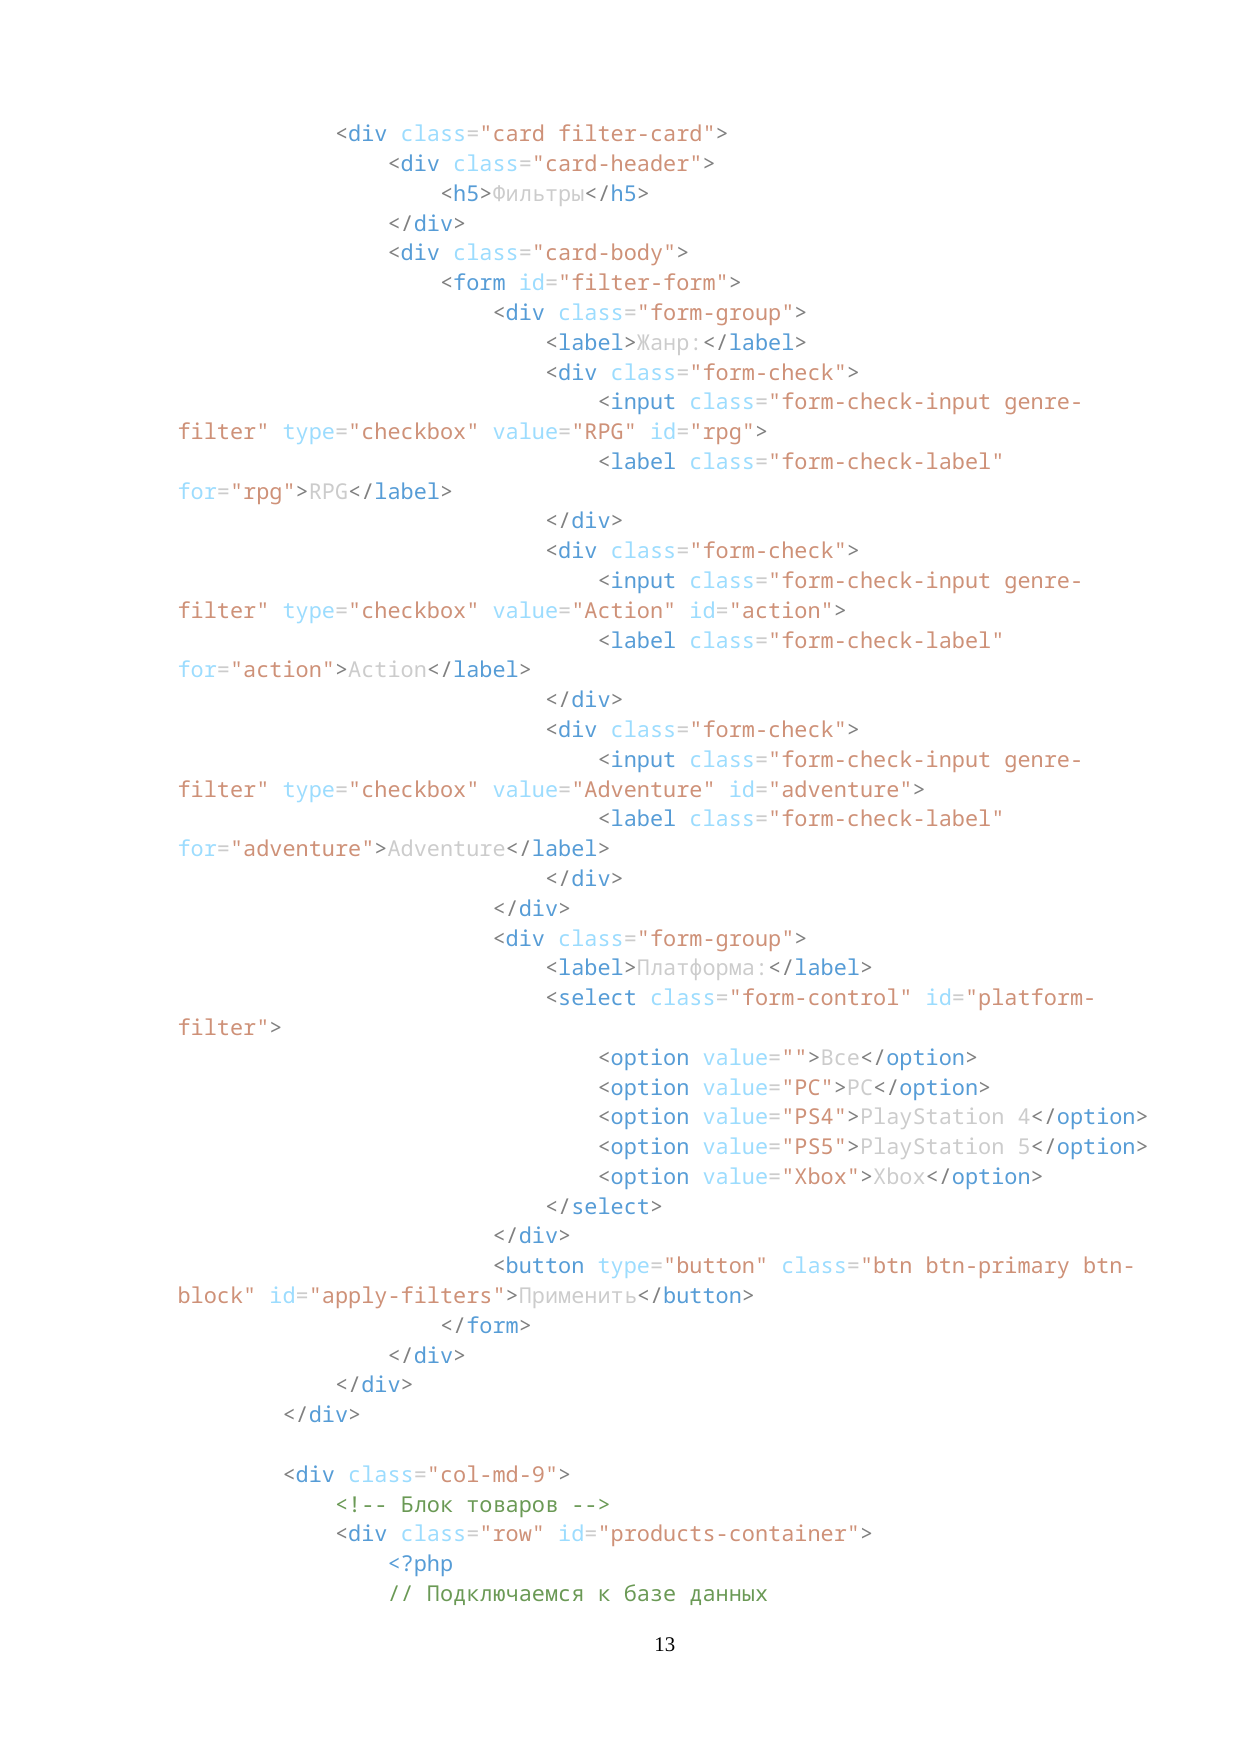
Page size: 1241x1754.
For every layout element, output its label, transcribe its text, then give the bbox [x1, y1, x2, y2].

text </form> [177, 1310, 1152, 1339]
text <input class="form-check-input genre-filter" type="checkbox" value="Action" id="action"> [177, 565, 1152, 624]
text <?php [177, 1548, 1152, 1578]
text // Подключаемся к базе данных [177, 1578, 1152, 1608]
text <label class="form-check-label" for="adventure">Adventure</label> [177, 803, 1152, 863]
text <label>Жанр:</label> [177, 327, 1152, 356]
text <div class="form-check"> [177, 714, 1152, 744]
text <option value="PC">PC</option> [177, 1071, 1152, 1101]
text <div class="form-group"> [177, 922, 1152, 952]
text <option value="Xbox">Xbox</option> [177, 1161, 1152, 1191]
text <!-- Блок товаров --> [177, 1488, 1152, 1518]
text <select class="form-control" id="platform-filter"> [177, 982, 1152, 1042]
text <div class="form-check"> [177, 356, 1152, 386]
text <div class="row" id="products-container"> [177, 1518, 1152, 1548]
text <h5>Фильтры</h5> [177, 178, 1152, 207]
text <option value="PS5">PlayStation 5</option> [177, 1131, 1152, 1161]
text <option value="">Все</option> [177, 1042, 1152, 1071]
text </div> [177, 1369, 1152, 1399]
text <input class="form-check-input genre-filter" type="checkbox" value="Adventure" id="adventure"> [177, 744, 1152, 803]
text </div> [177, 207, 1152, 237]
text <div class="card-body"> [177, 237, 1152, 267]
text </div> [177, 1339, 1152, 1369]
text <label>Платформа:</label> [177, 952, 1152, 982]
text </div> [177, 505, 1152, 535]
text <option value="PS4">PlayStation 4</option> [177, 1101, 1152, 1131]
text </div> [177, 893, 1152, 922]
text <label class="form-check-label" for="rpg">RPG</label> [177, 446, 1152, 505]
text <div class="form-check"> [177, 535, 1152, 565]
text </select> [177, 1191, 1152, 1220]
text <div class="card filter-card"> [177, 118, 1152, 148]
text <form id="filter-form"> [177, 267, 1152, 297]
text </div> [177, 1220, 1152, 1250]
text <div class="card-header"> [177, 148, 1152, 178]
text <input class="form-check-input genre-filter" type="checkbox" value="RPG" id="rpg"> [177, 386, 1152, 446]
text <div class="col-md-9"> [177, 1459, 1152, 1488]
text </div> [177, 684, 1152, 714]
text <button type="button" class="btn btn-primary btn-block" id="apply-filters">Применить</button> [177, 1250, 1152, 1310]
text <div class="form-group"> [177, 297, 1152, 327]
text <label class="form-check-label" for="action">Action</label> [177, 624, 1152, 684]
text </div> [177, 863, 1152, 893]
text </div> [177, 1399, 1152, 1429]
